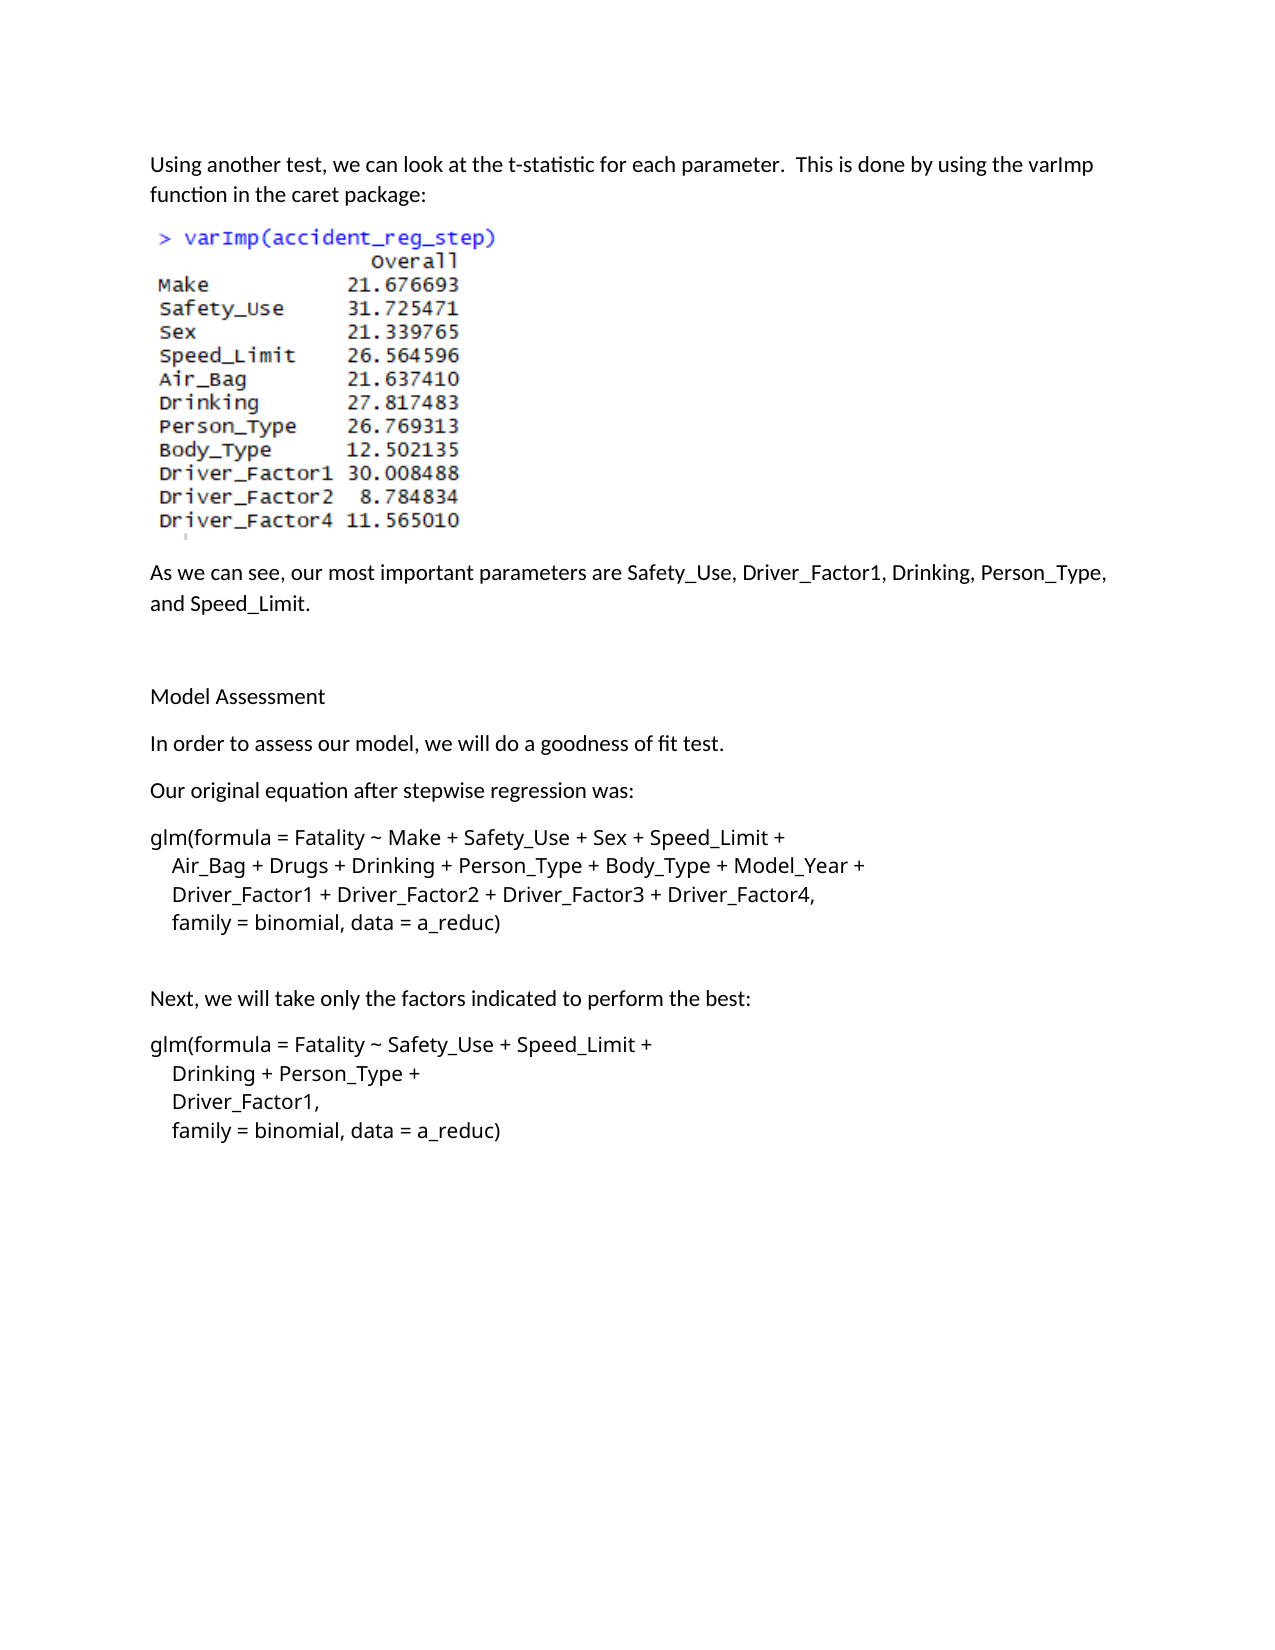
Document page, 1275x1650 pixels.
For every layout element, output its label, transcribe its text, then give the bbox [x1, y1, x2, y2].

text family = binomial, data = a_reduc) [150, 1116, 1125, 1144]
text Our original equation after stepwise regression was: [150, 776, 1125, 804]
picture [150, 227, 629, 540]
text Next, we will take only the factors indicated to perform the best: [150, 984, 1125, 1012]
text glm(formula = Fatality ~ Make + Safety_Use + Sex + Speed_Limit + [150, 823, 1125, 851]
text As we can see, our most important parameters are Safety_Use, Driver_Factor1, Drinking, Person_Type, and Speed_Limit. [150, 558, 1125, 617]
text Driver_Factor1, [150, 1087, 1125, 1116]
text In order to assess our model, we will do a goodness of fit test. [150, 729, 1125, 757]
text Model Assessment [150, 682, 1125, 710]
text family = binomial, data = a_reduc) [150, 908, 1125, 937]
text Driver_Factor1 + Driver_Factor2 + Driver_Factor3 + Driver_Factor4, [150, 880, 1125, 908]
text Drinking + Person_Type + [150, 1059, 1125, 1087]
text glm(formula = Fatality ~ Safety_Use + Speed_Limit + [150, 1031, 1125, 1059]
text Using another test, we can look at the t-statistic for each parameter. This is done by using the varImp function in the caret package: [150, 150, 1125, 208]
text Air_Bag + Drugs + Drinking + Person_Type + Body_Type + Model_Year + [150, 851, 1125, 880]
